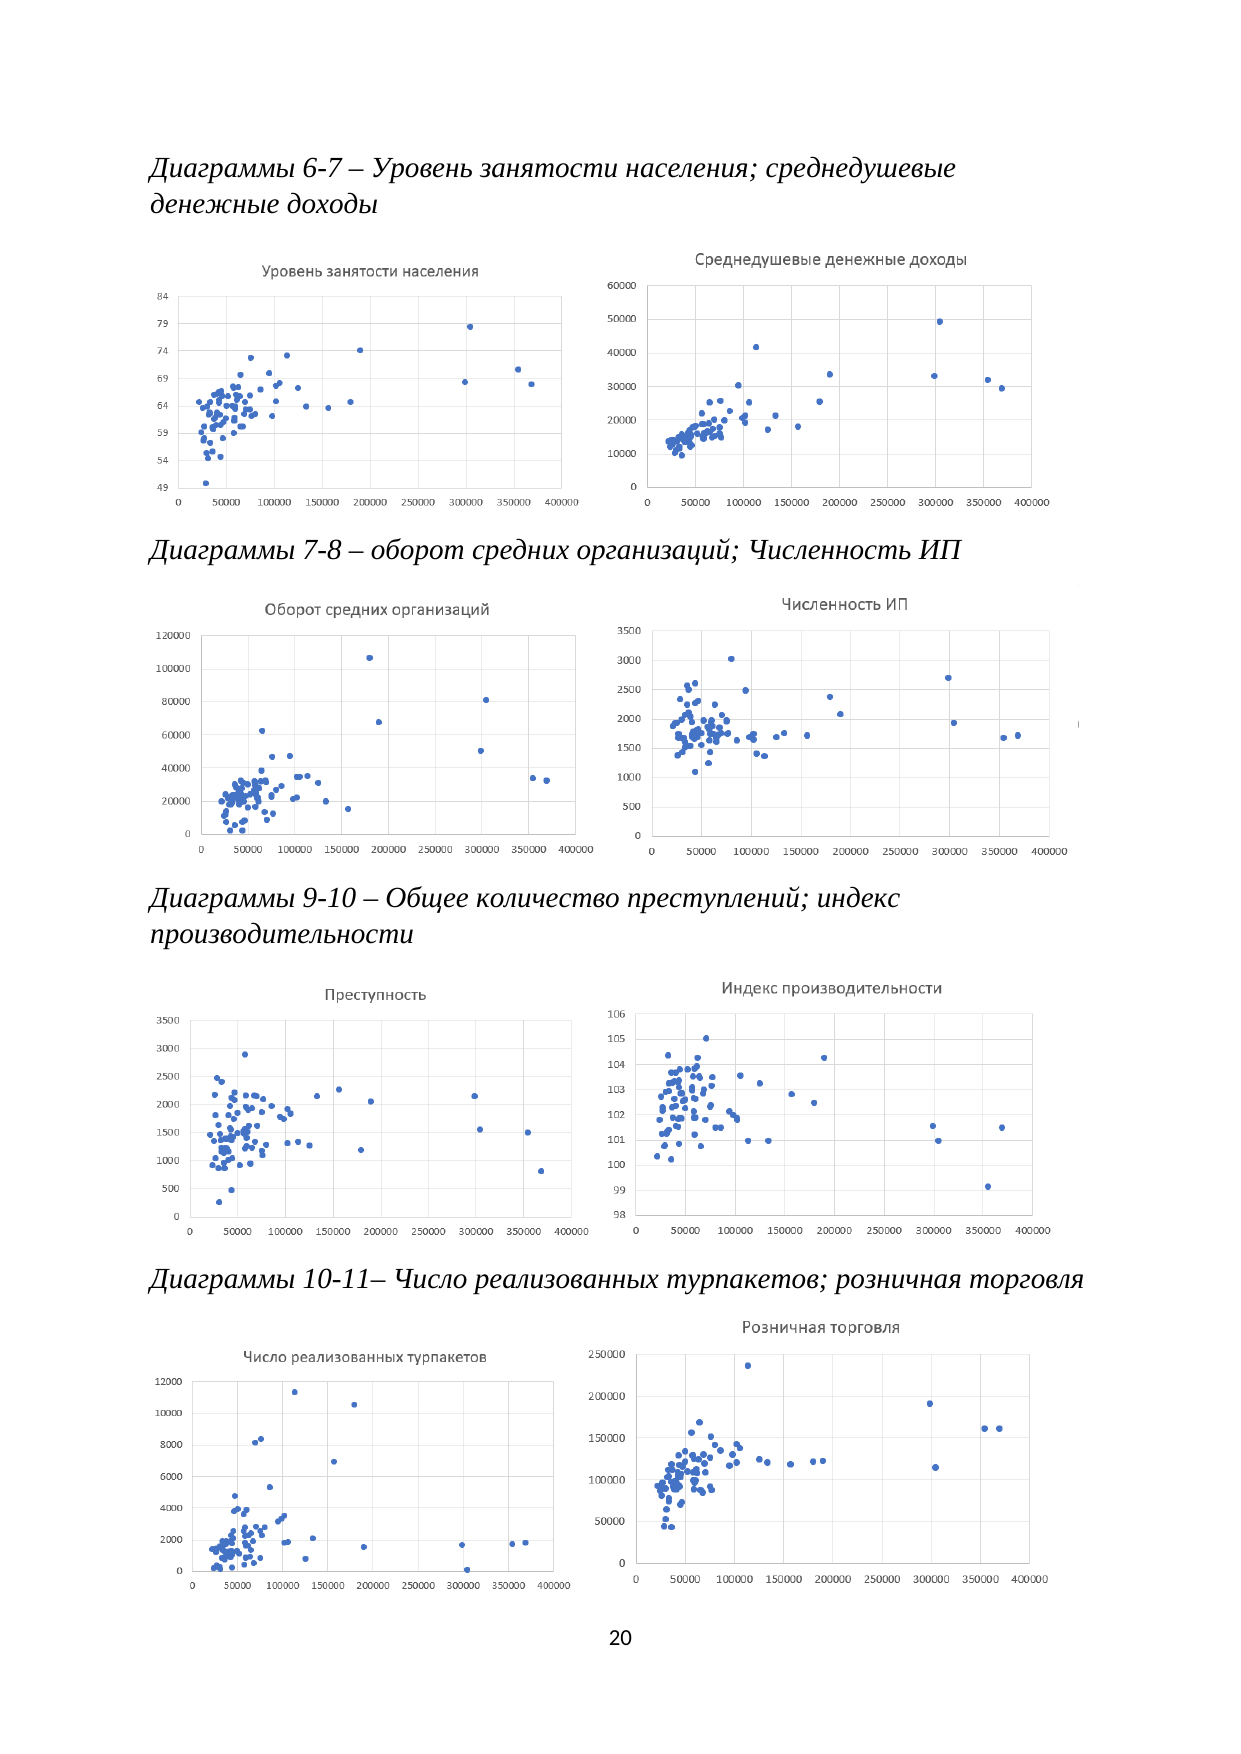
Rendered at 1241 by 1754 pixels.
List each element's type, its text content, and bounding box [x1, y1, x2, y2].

picture [611, 585, 1079, 860]
picture [601, 969, 1059, 1242]
picture [150, 980, 597, 1242]
text Диаграммы 6-7 – Уровень занятости населения; среднедушевые денежные доходы [150, 150, 1090, 220]
text Диаграммы 10-11– Число реализованных турпакетов; розничная торговля [150, 1261, 1090, 1294]
picture [150, 590, 603, 860]
picture [150, 251, 591, 514]
picture [600, 238, 1061, 514]
text Диаграммы 7-8 – оборот средних организаций; Численность ИП [150, 532, 1090, 566]
picture [150, 1340, 579, 1592]
picture [584, 1313, 1052, 1592]
text Диаграммы 9-10 – Общее количество преступлений; индекс производительности [150, 881, 1090, 950]
